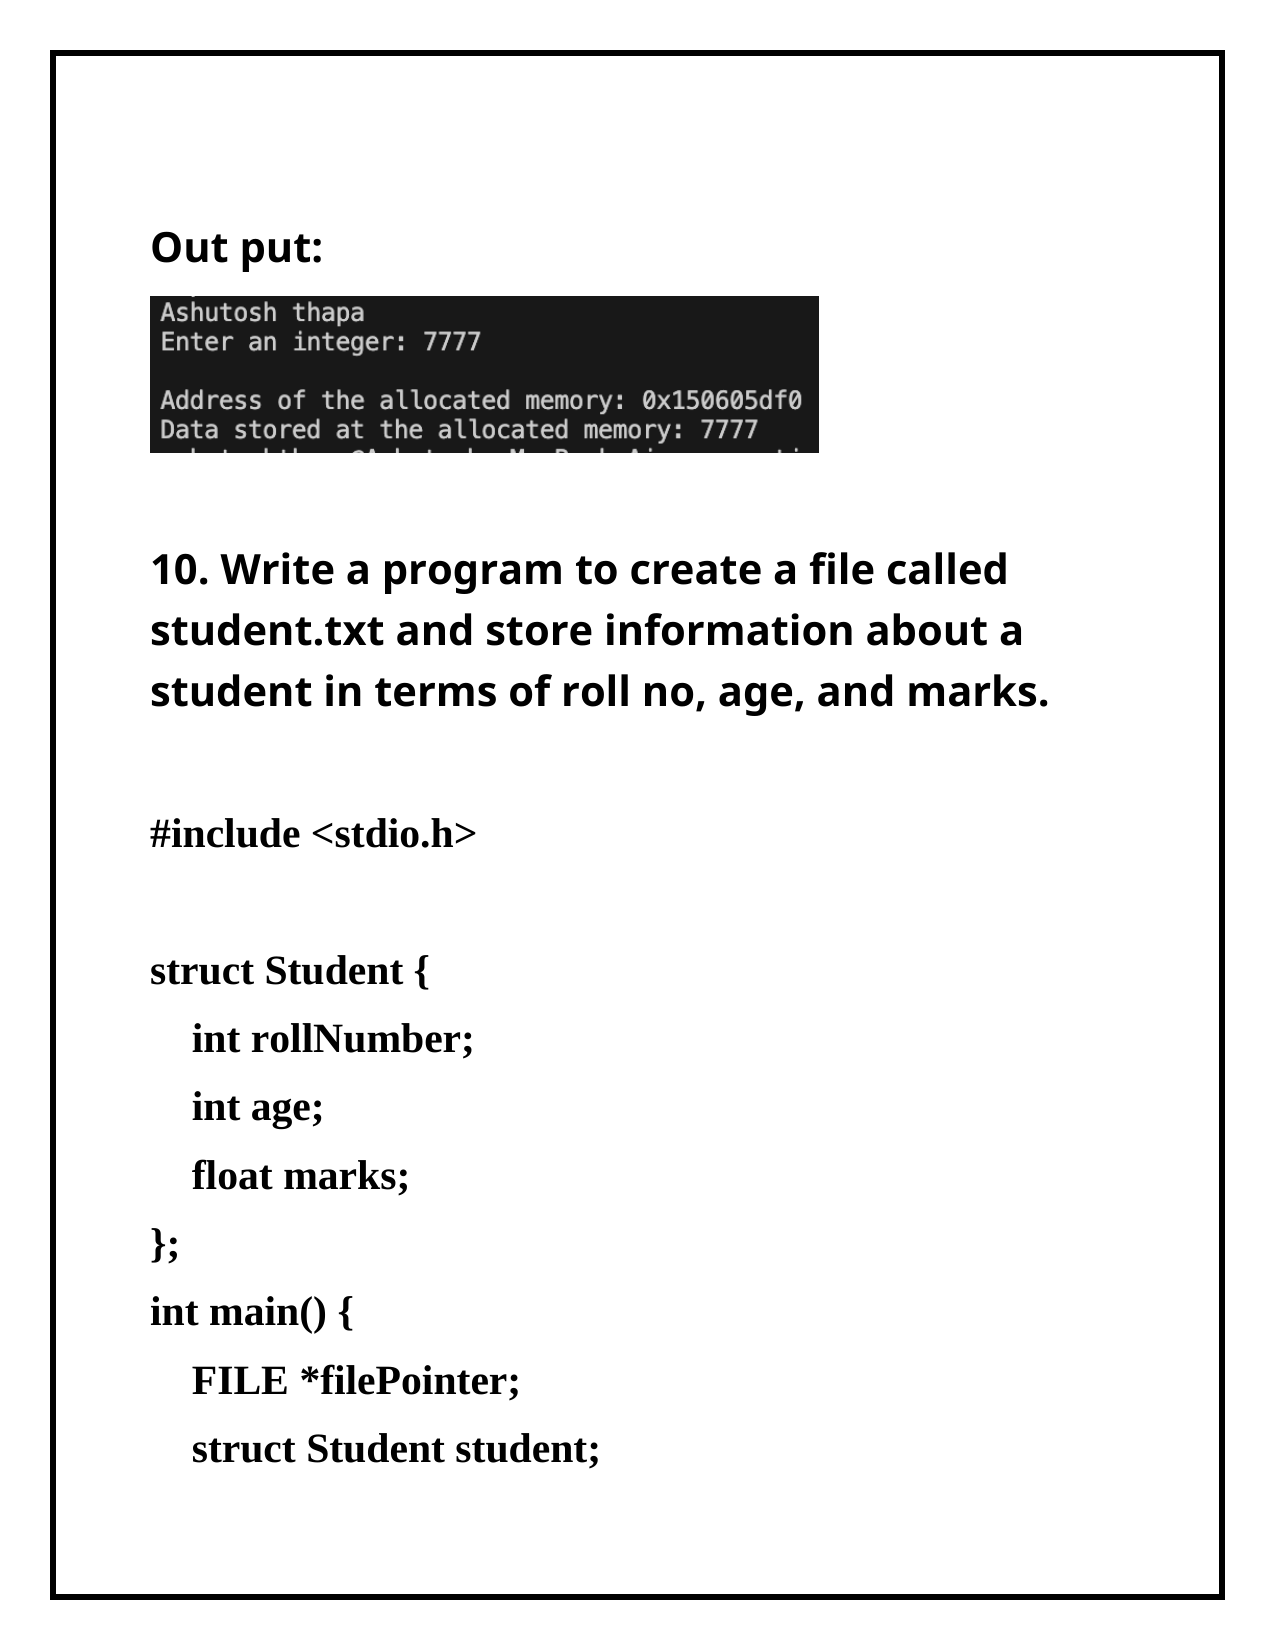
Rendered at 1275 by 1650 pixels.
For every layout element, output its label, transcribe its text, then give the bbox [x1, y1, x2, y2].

text int main() { [150, 1287, 1125, 1335]
text float marks; [150, 1150, 1125, 1198]
text struct Student student; [150, 1423, 1125, 1471]
text int rollNumber; [150, 1013, 1125, 1061]
text Out put: [150, 218, 1125, 275]
text }; [150, 1218, 1125, 1266]
text FILE *filePointer; [150, 1355, 1125, 1403]
text 10. Write a program to create a file called student.txt and store information about a student in terms of roll no, age, and marks. [150, 540, 1125, 719]
text int age; [150, 1082, 1125, 1130]
text struct Student { [150, 945, 1125, 993]
text #include <stdio.h> [150, 808, 1125, 856]
picture [150, 296, 819, 453]
